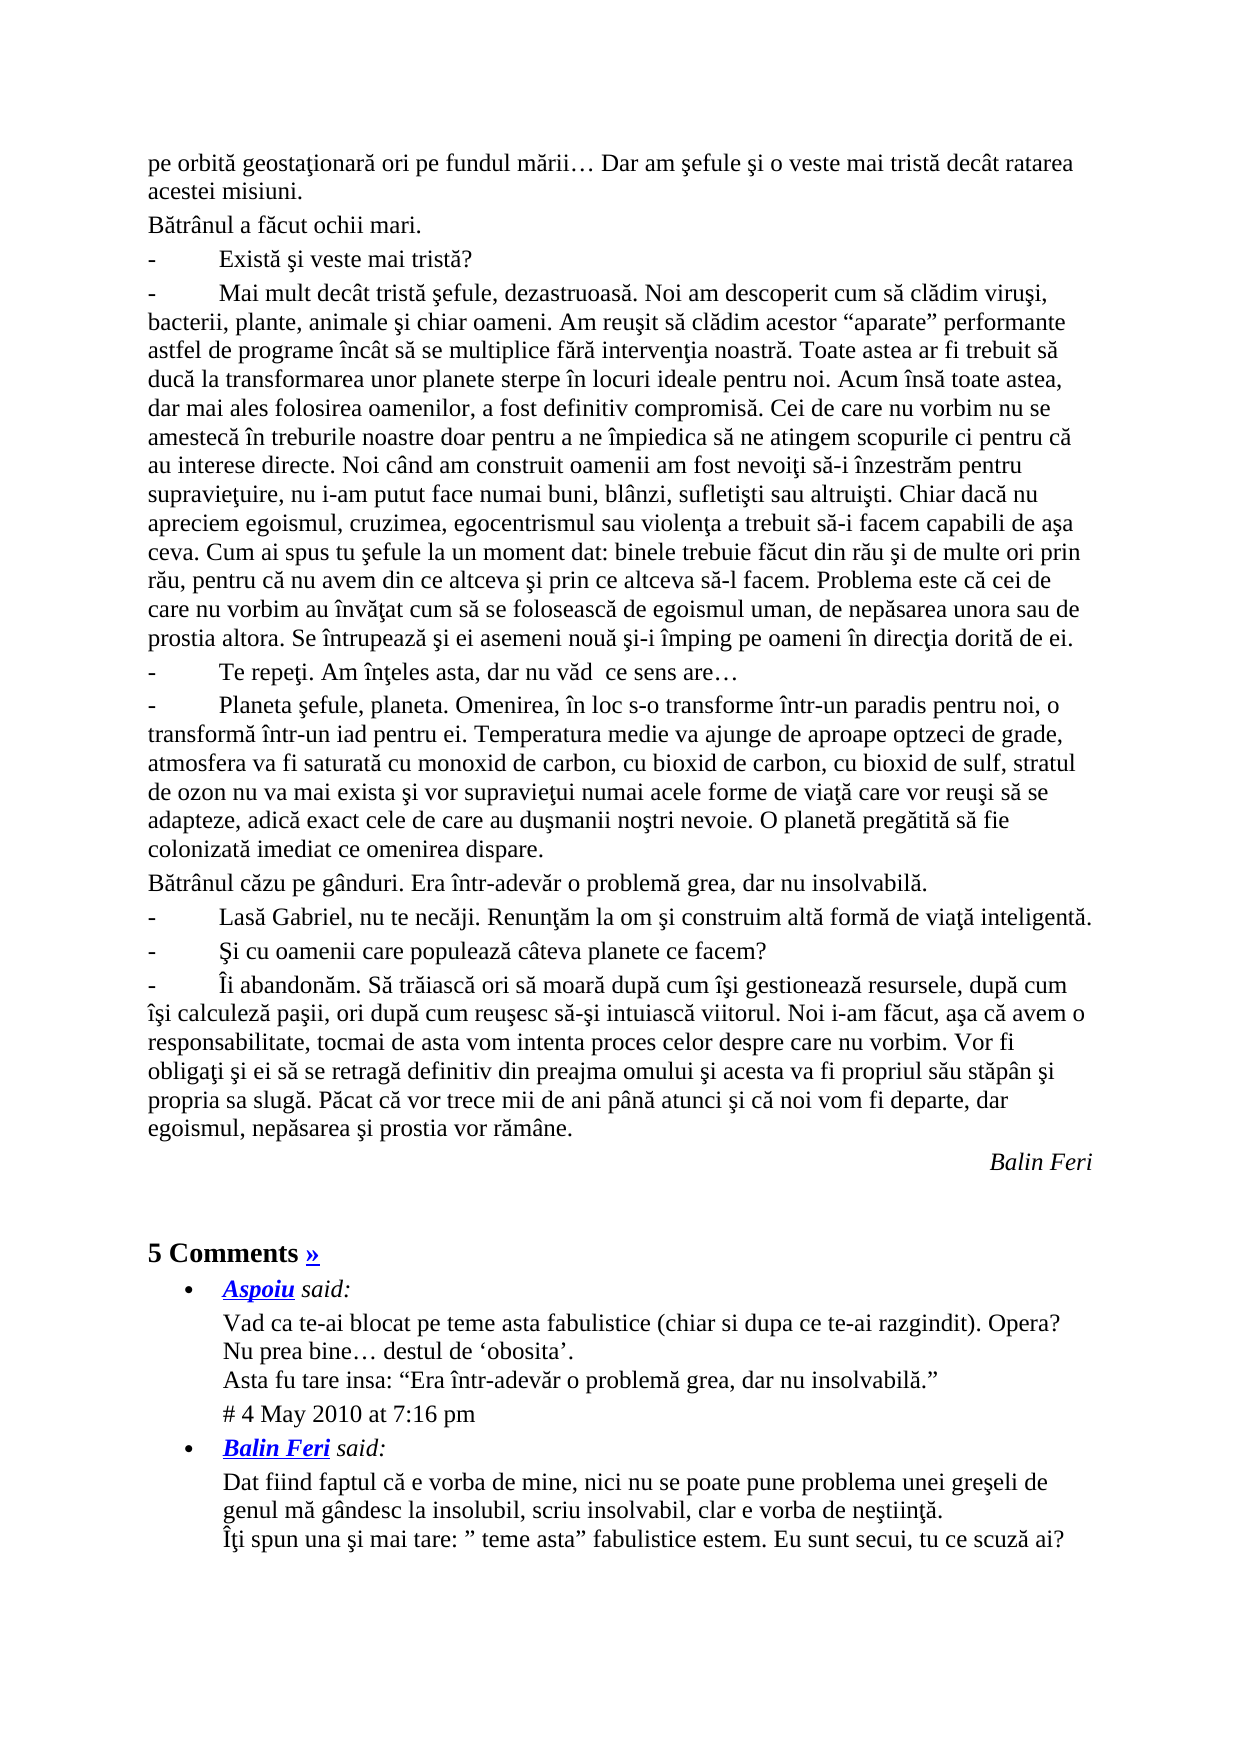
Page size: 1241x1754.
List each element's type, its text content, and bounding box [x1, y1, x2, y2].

list Balin Feri said: [185, 1433, 1093, 1462]
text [223, 1467, 1093, 1553]
text - Lasă Gabriel, nu te necăji. Renunţăm la om şi construim altă formă de viaţă inteligentă. [148, 902, 1093, 931]
text - Mai mult decât tristă şefule, dezastruoasă. Noi am descoperit cum să clădim viruşi, bacterii, plante, animale şi chiar oameni. Am reuşit să clădim acestor “aparate” performante astfel de programe încât să se multiplice fără intervenţia noastră. Toate astea ar fi trebuit să ducă la transformarea unor planete sterpe în locuri ideale pentru noi. Acum însă toate astea, dar mai ales folosirea oamenilor, a fost definitiv compromisă. Cei de care nu vorbim nu se amestecă în treburile noastre doar pentru a ne împiedica să ne atingem scopurile ci pentru că au interese directe. Noi când am construit oamenii am fost nevoiţi să-i înzestrăm pentru supravieţuire, nu i-am putut face numai buni, blânzi, sufletişti sau altruişti. Chiar dacă nu apreciem egoismul, cruzimea, egocentrismul sau violenţa a trebuit să-i facem capabili de aşa ceva. Cum ai spus tu şefule la un moment dat: binele trebuie făcut din rău şi de multe ori prin rău, pentru că nu avem din ce altceva şi prin ce altceva să-l facem. Problema este că cei de care nu vorbim au învăţat cum să se folosească de egoismul uman, de nepăsarea unora sau de prostia altora. Se întrupează şi ei asemeni nouă şi-i împing pe oameni în direcţia dorită de ei. [148, 278, 1093, 652]
text - Există şi veste mai tristă? [148, 244, 1093, 273]
text - Te repeţi. Am înţeles asta, dar nu văd ce sens are… [148, 657, 1093, 686]
list Aspoiu said: [185, 1274, 1093, 1303]
text - Îi abandonăm. Să trăiască ori să moară după cum îşi gestionează resursele, după cum îşi calculeză paşii, ori după cum reuşesc să-şi intuiască viitorul. Noi i-am făcut, aşa că avem o responsabilitate, tocmai de asta vom intenta proces celor despre care nu vorbim. Vor fi obligaţi şi ei să se retragă definitiv din preajma omului şi acesta va fi propriul său stăpân şi propria sa slugă. Păcat că vor trece mii de ani până atunci şi că noi vom fi departe, dar egoismul, nepăsarea şi prostia vor rămâne. [148, 970, 1093, 1142]
text Balin Feri [148, 1147, 1093, 1176]
text Bătrânul căzu pe gânduri. Era într-adevăr o problemă grea, dar nu insolvabilă. [148, 868, 1093, 897]
subtitle 5 Comments » [148, 1236, 1093, 1269]
text - Planeta şefule, planeta. Omenirea, în loc s-o transforme într-un paradis pentru noi, o transformă într-un iad pentru ei. Temperatura medie va ajunge de aproape optzeci de grade, atmosfera va fi saturată cu monoxid de carbon, cu bioxid de carbon, cu bioxid de sulf, stratul de ozon nu va mai exista şi vor supravieţui numai acele forme de viaţă care vor reuşi să se adapteze, adică exact cele de care au duşmanii noştri nevoie. O planetă pregătită să fie colonizată imediat ce omenirea dispare. [148, 691, 1093, 863]
text - Şi cu oamenii care populează câteva planete ce facem? [148, 936, 1093, 965]
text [148, 148, 1093, 205]
text Vad ca te-ai blocat pe teme asta fabulistice (chiar si dupa ce te-ai razgindit). Opera? Nu prea bine… destul de ‘obosita’. Asta fu tare insa: “Era într-adevăr o problemă grea, dar nu insolvabilă.” [223, 1308, 1093, 1394]
text Bătrânul a făcut ochii mari. [148, 210, 1093, 239]
text # 4 May 2010 at 7:16 pm [223, 1399, 1093, 1428]
